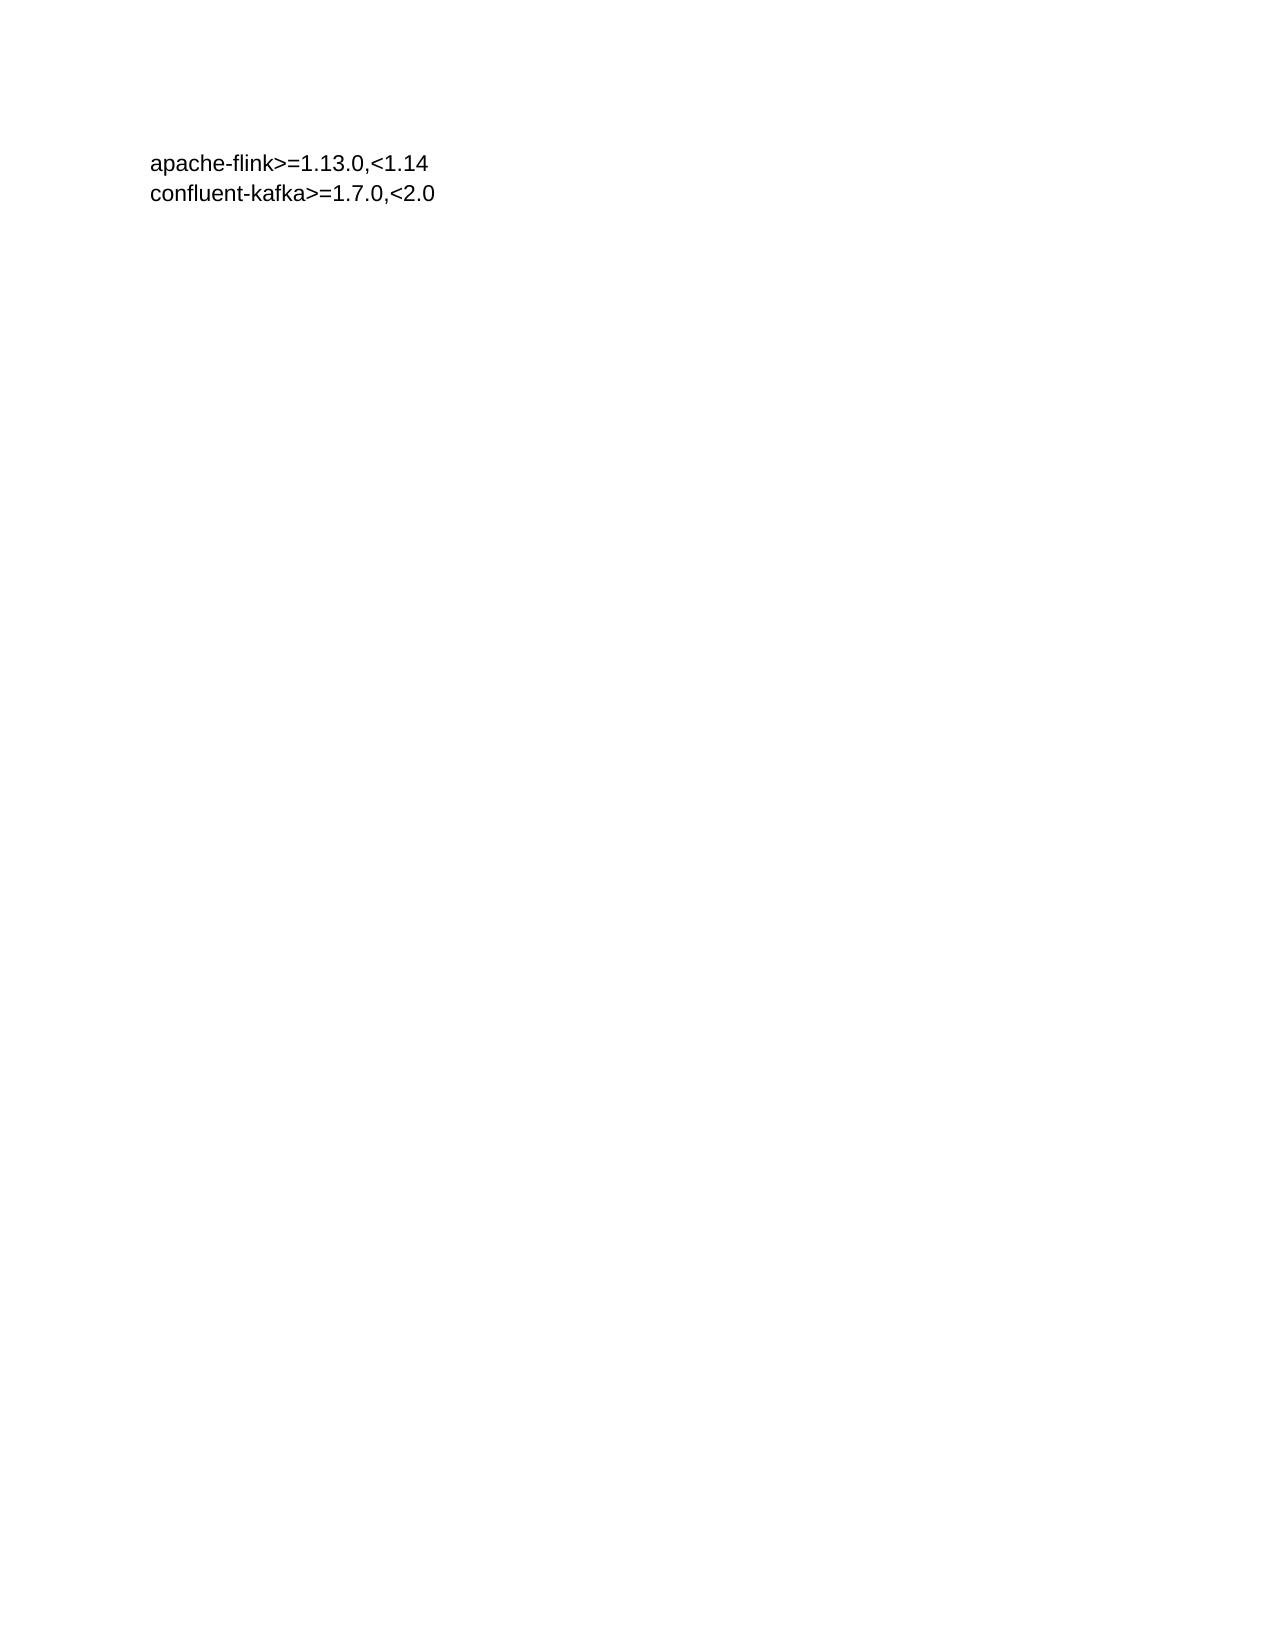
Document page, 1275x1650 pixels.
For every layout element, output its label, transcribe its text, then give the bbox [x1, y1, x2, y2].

text apache-flink>=1.13.0,<1.14 [150, 150, 1125, 176]
text confluent-kafka>=1.7.0,<2.0 [150, 180, 1125, 207]
